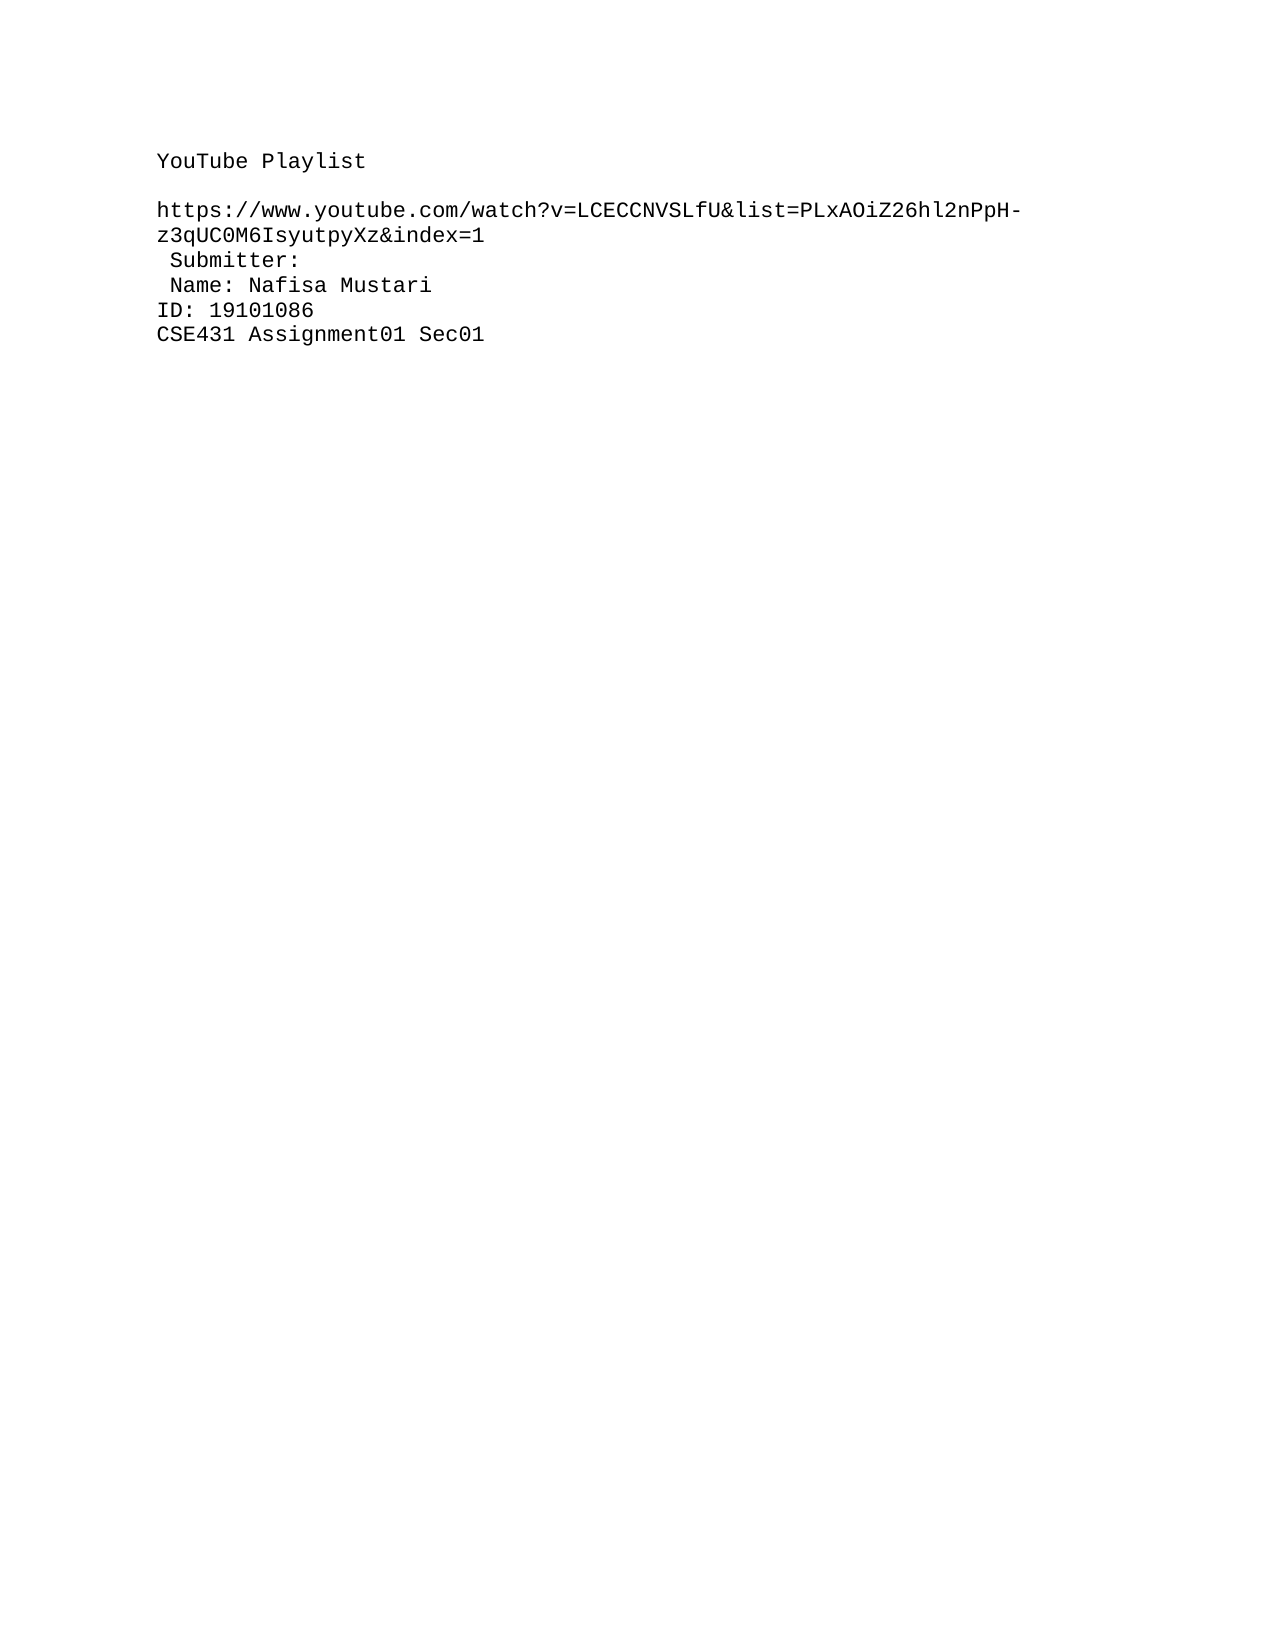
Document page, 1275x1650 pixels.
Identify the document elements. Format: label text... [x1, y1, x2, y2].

text Name: Nafisa Mustari [156, 274, 1118, 299]
text https://www.youtube.com/watch?v=LCECCNVSLfU&list=PLxAOiZ26hl2nPpH-z3qUC0M6IsyutpyXz&index=1 [156, 199, 1118, 249]
text Submitter: [156, 249, 1118, 274]
text YouTube Playlist [156, 150, 1118, 175]
text ID: 19101086 [156, 299, 1118, 323]
text CSE431 Assignment01 Sec01 [156, 323, 1118, 348]
